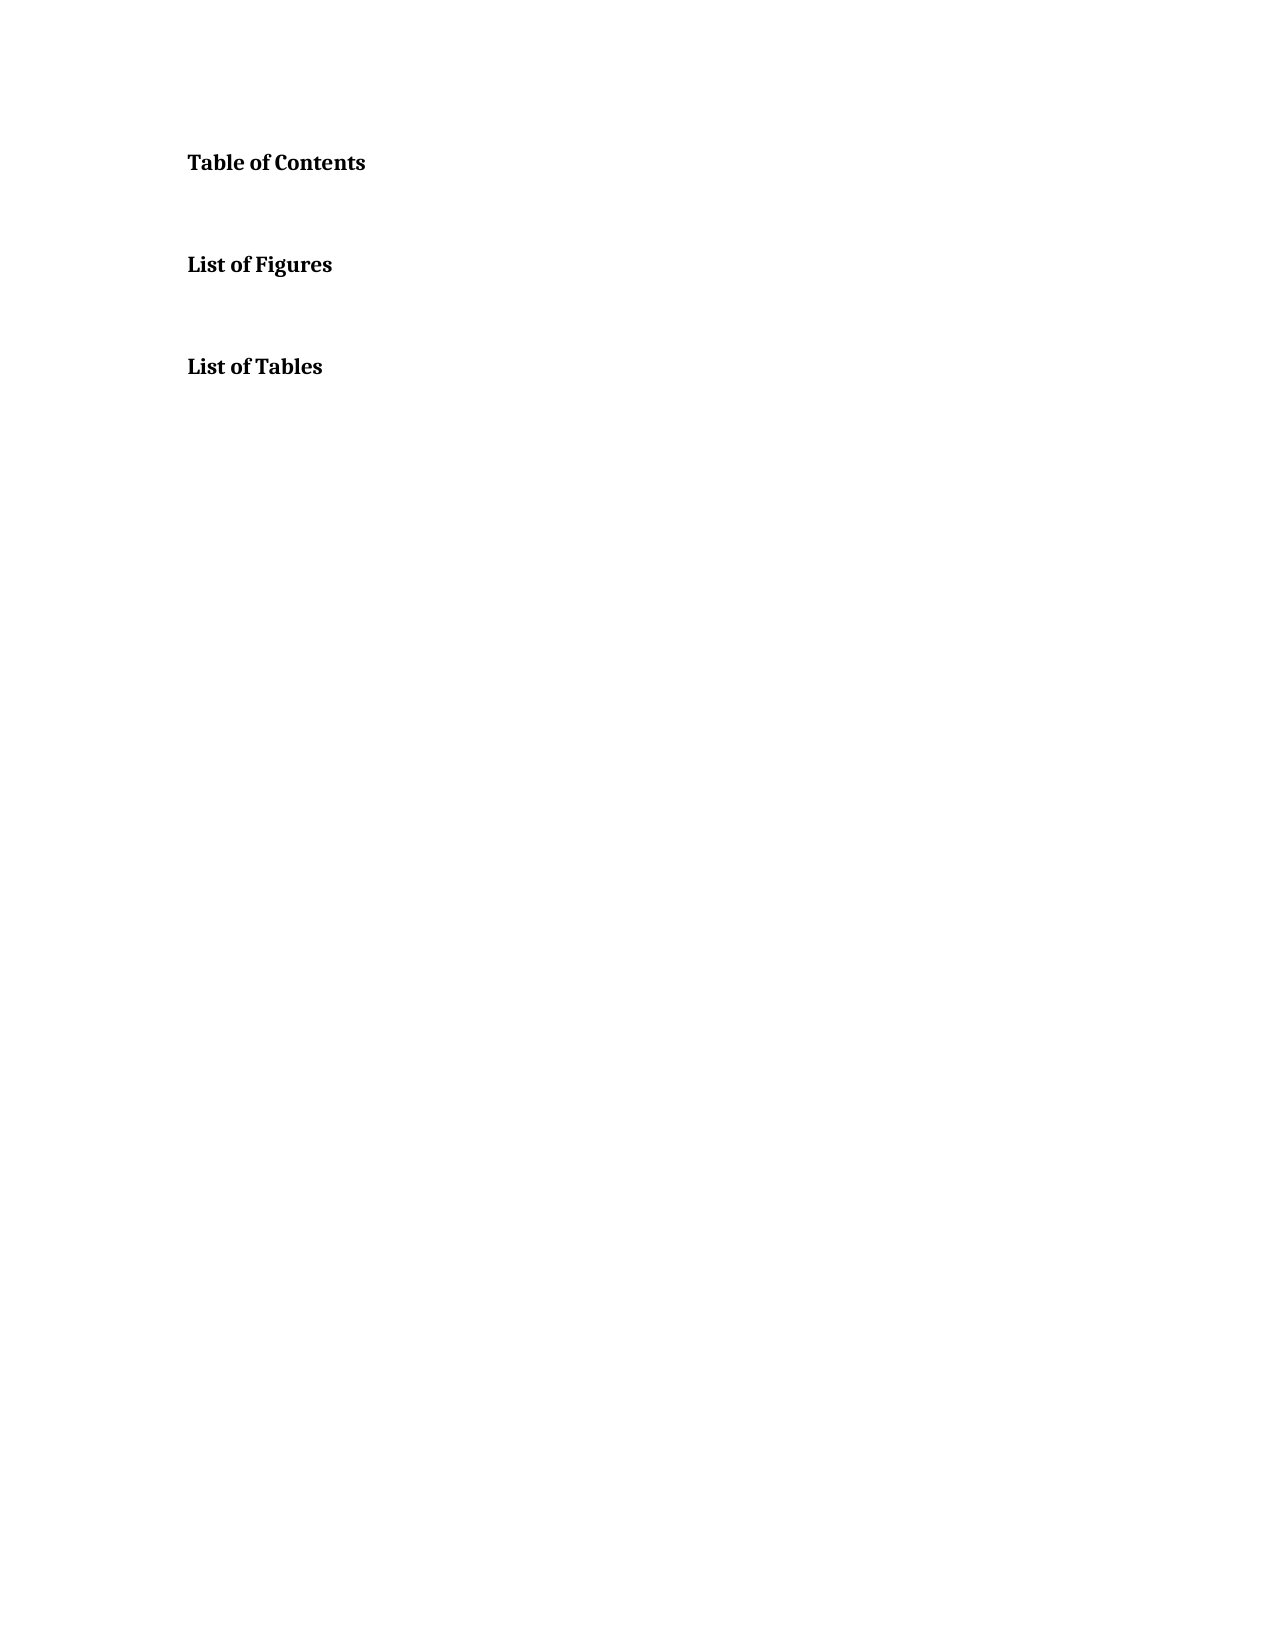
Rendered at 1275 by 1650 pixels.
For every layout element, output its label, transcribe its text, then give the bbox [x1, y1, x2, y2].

text List of Tables [187, 354, 1087, 381]
text Table of Contents [187, 150, 1087, 176]
text List of Figures [187, 252, 1087, 278]
